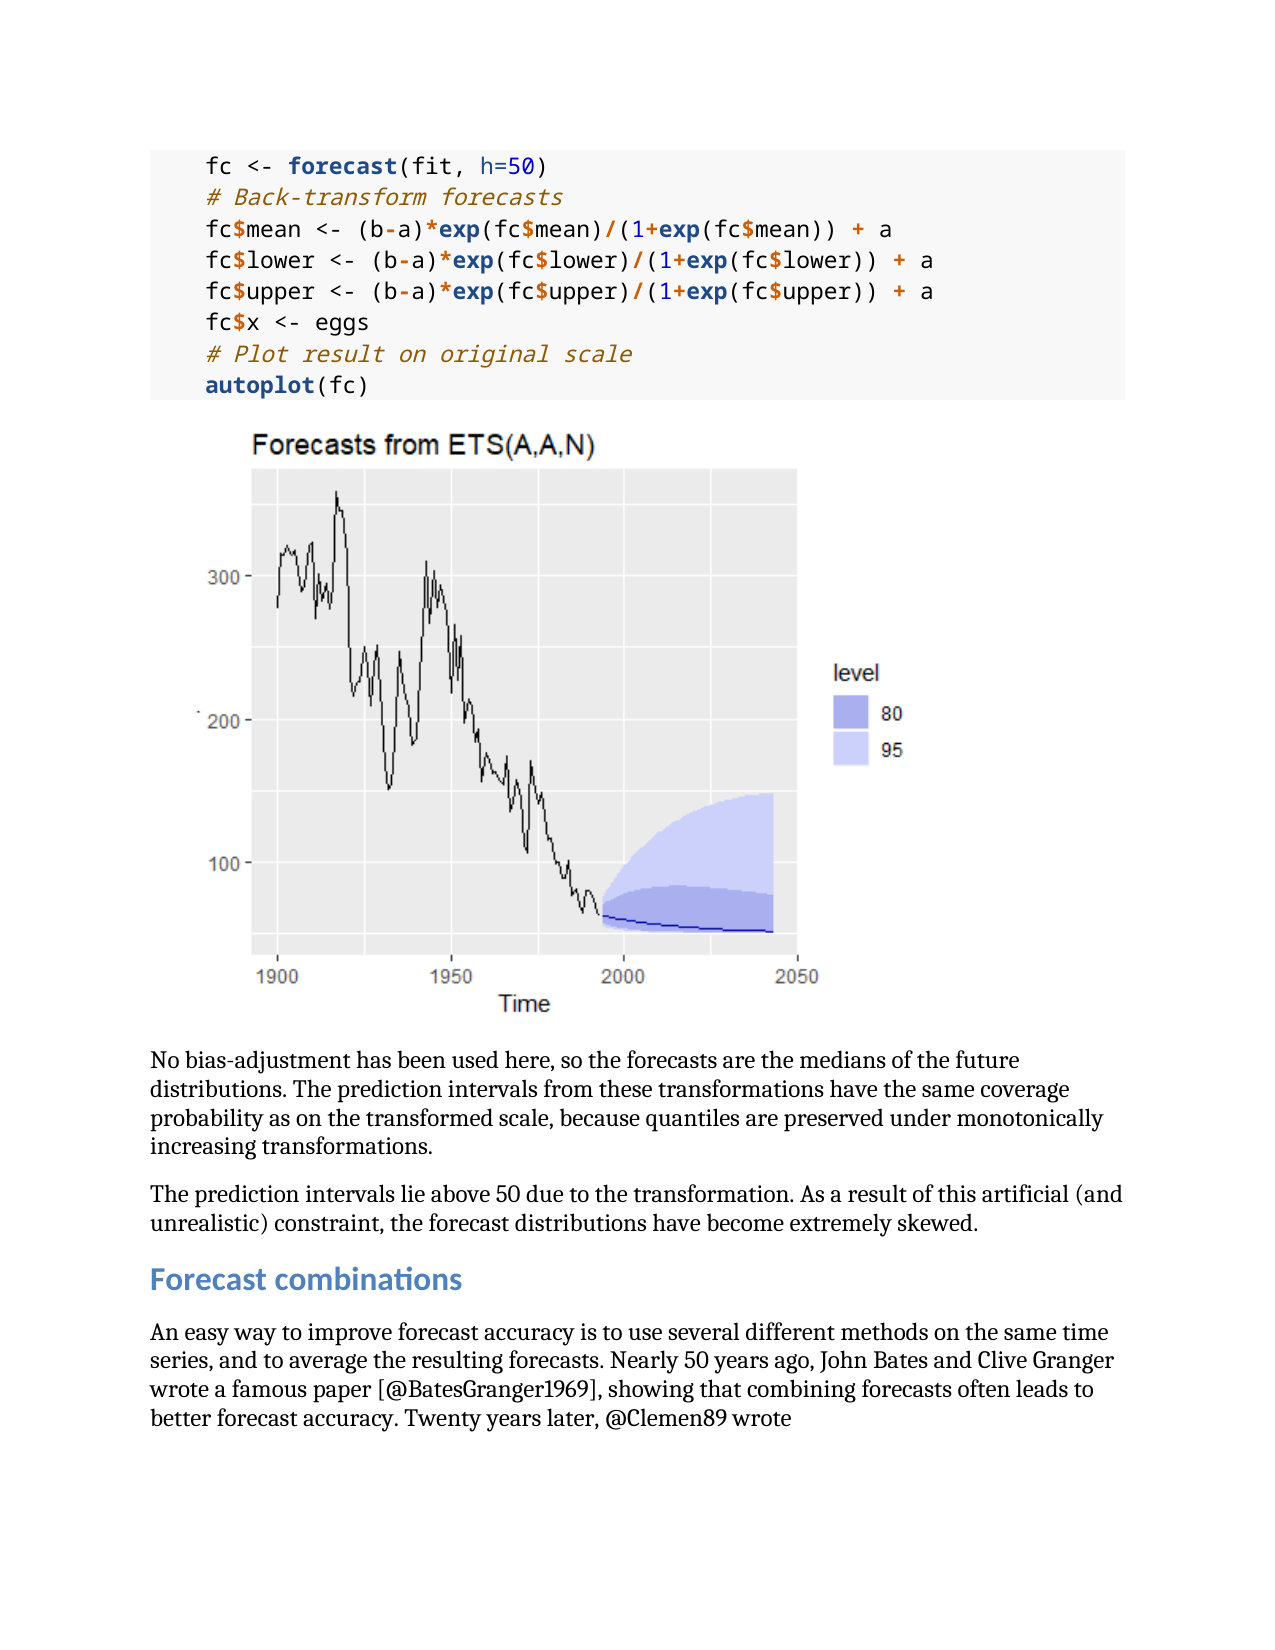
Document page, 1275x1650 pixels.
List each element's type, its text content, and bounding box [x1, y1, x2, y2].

text An easy way to improve forecast accuracy is to use several different methods on the same time series, and to average the resulting forecasts. Nearly 50 years ago, John Bates and Clive Granger wrote a famous paper [@BatesGranger1969], showing that combining forecasts often leads to better forecast accuracy. Twenty years later, @Clemen89 wrote [150, 1317, 1125, 1432]
text The prediction intervals lie above 50 due to the transformation. As a result of this artificial (and unrealistic) constraint, the forecast distributions have become extremely skewed. [150, 1180, 1125, 1237]
picture [168, 420, 927, 1028]
text No bias-adjustment has been used here, so the forecasts are the medians of the future distributions. The prediction intervals from these transformations have the same coverage probability as on the transformed scale, because quantiles are preserved under monotonically increasing transformations. [150, 1046, 1125, 1161]
subtitle Forecast combinations [150, 1258, 1125, 1299]
